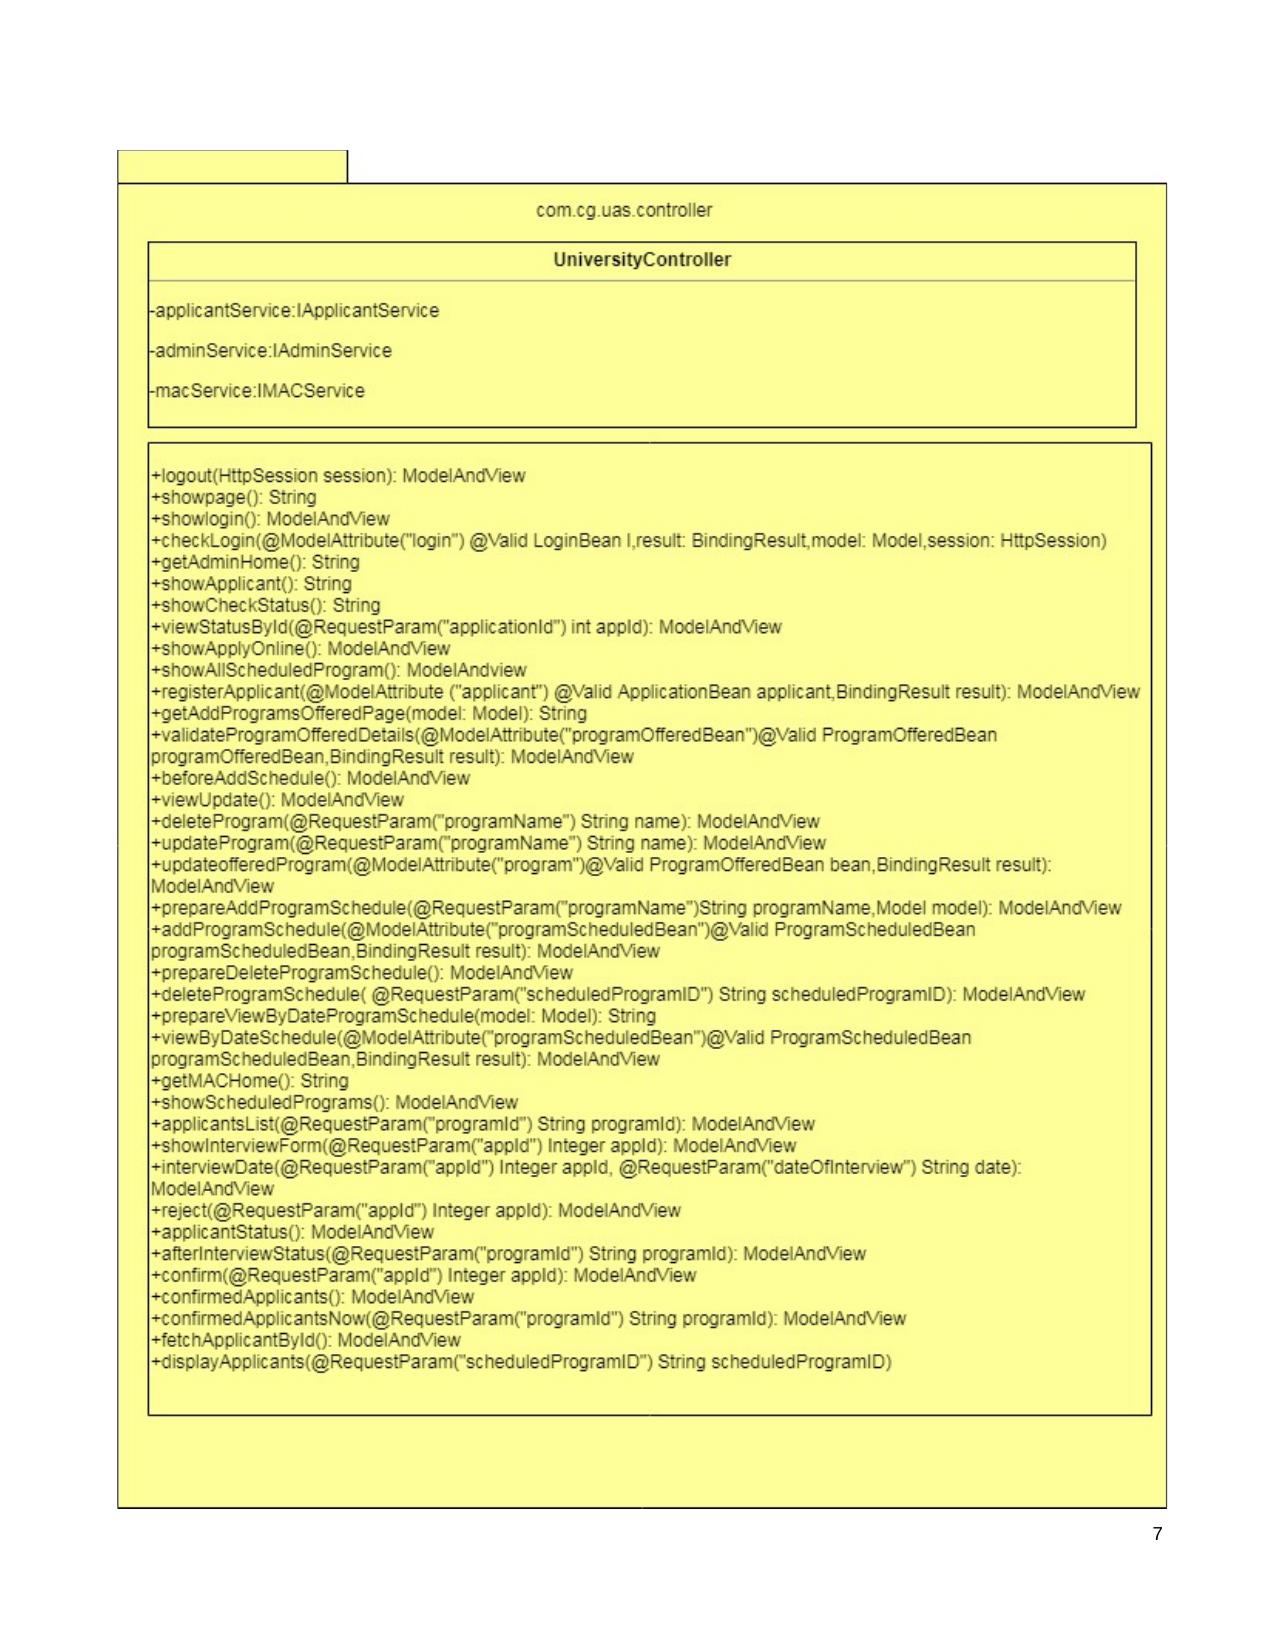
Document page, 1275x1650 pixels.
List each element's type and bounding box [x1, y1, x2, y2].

picture [117, 150, 1168, 1509]
